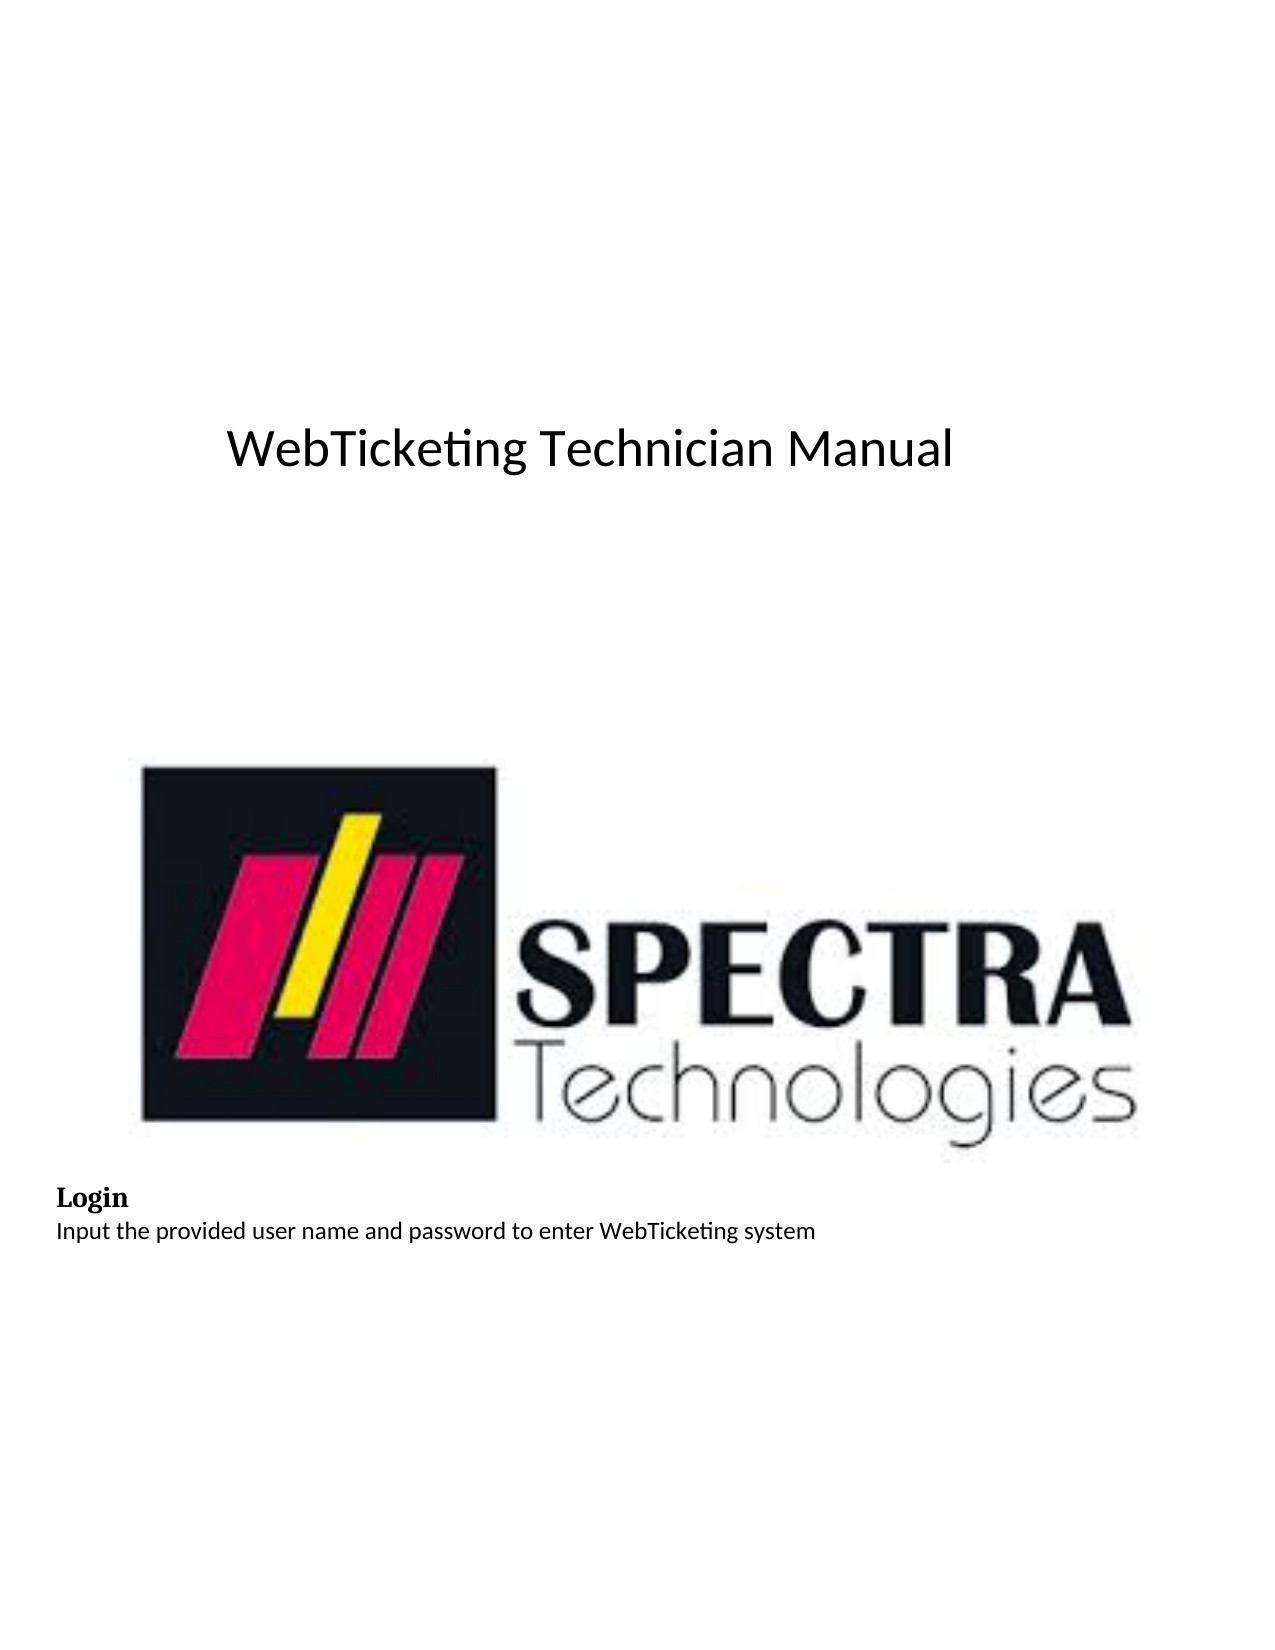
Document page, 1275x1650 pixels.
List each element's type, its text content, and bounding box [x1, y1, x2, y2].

text Input the provided user name and password to enter WebTicketing system [56, 1215, 1125, 1245]
picture [79, 734, 1198, 1177]
text WebTicketing Technician Manual [56, 414, 1125, 480]
text Login [56, 1013, 1125, 1215]
